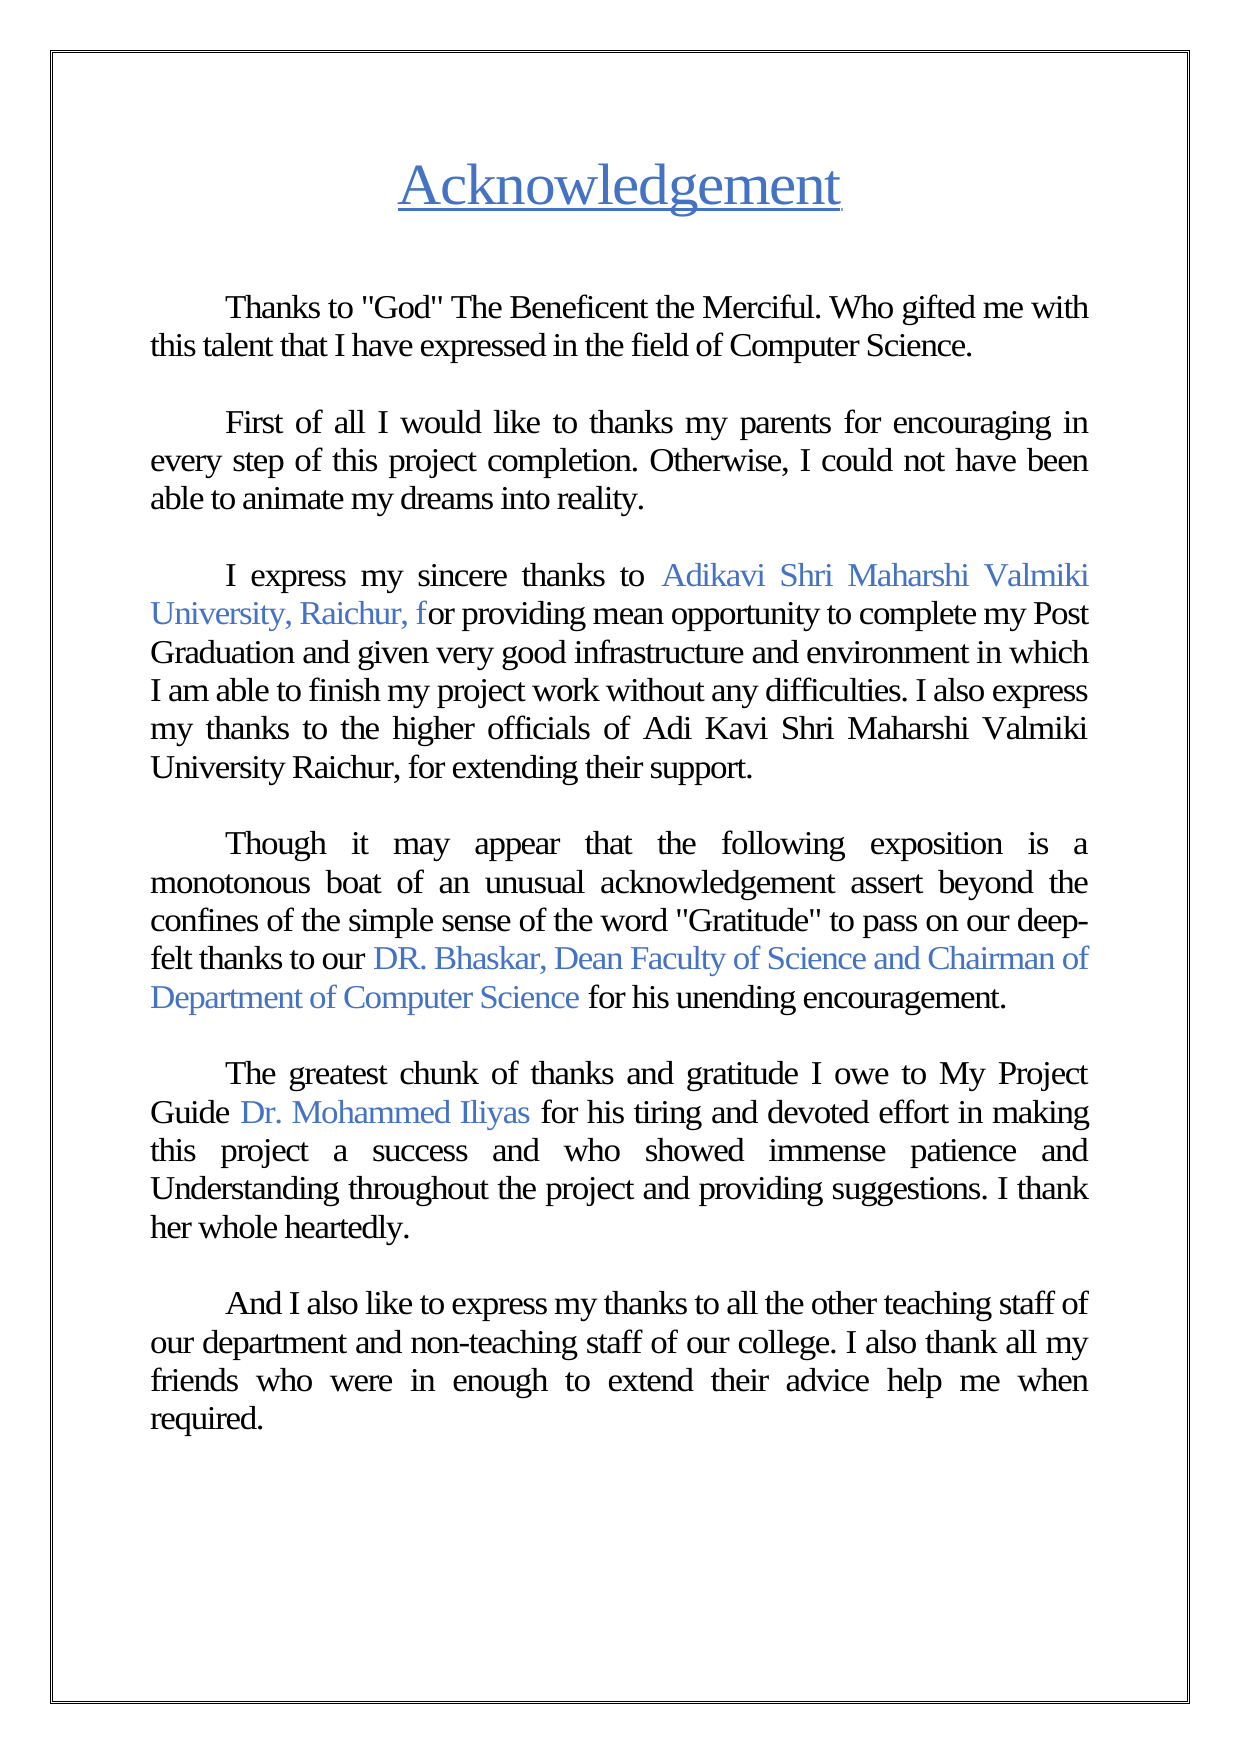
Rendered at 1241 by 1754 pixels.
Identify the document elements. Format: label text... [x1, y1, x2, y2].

text Acknowledgement [150, 150, 1090, 217]
text First of all I would like to thanks my parents for encouraging in every step of this project completion. Otherwise, I could not have been able to animate my dreams into reality. [150, 402, 1090, 517]
text Thanks to "God" The Beneficent the Merciful. Who gifted me with this talent that I have expressed in the field of Computer Science. [150, 287, 1090, 363]
text Though it may appear that the following exposition is a monotonous boat of an unusual acknowledgement assert beyond the confines of the simple sense of the word "Gratitude" to pass on our deep-felt thanks to our DR. Bhaskar, Dean Faculty of Science and Chairman of Department of Computer Science for his unending encouragement. [150, 823, 1090, 1015]
text And I also like to express my thanks to all the other teaching staff of our department and non-teaching staff of our college. I also thank all my friends who were in enough to extend their advice help me when required. [150, 1283, 1090, 1437]
text The greatest chunk of thanks and gratitude I owe to My Project Guide Dr. Mohammed Iliyas for his tiring and devoted effort in making this project a success and who showed immense patience and Understanding throughout the project and providing suggestions. I thank her whole heartedly. [150, 1053, 1090, 1245]
text I express my sincere thanks to Adikavi Shri Maharshi Valmiki University, Raichur, for providing mean opportunity to complete my Post Graduation and given very good infrastructure and environment in which I am able to finish my project work without any difficulties. I also express my thanks to the higher officials of Adi Kavi Shri Maharshi Valmiki University Raichur, for extending their support. [150, 555, 1090, 785]
